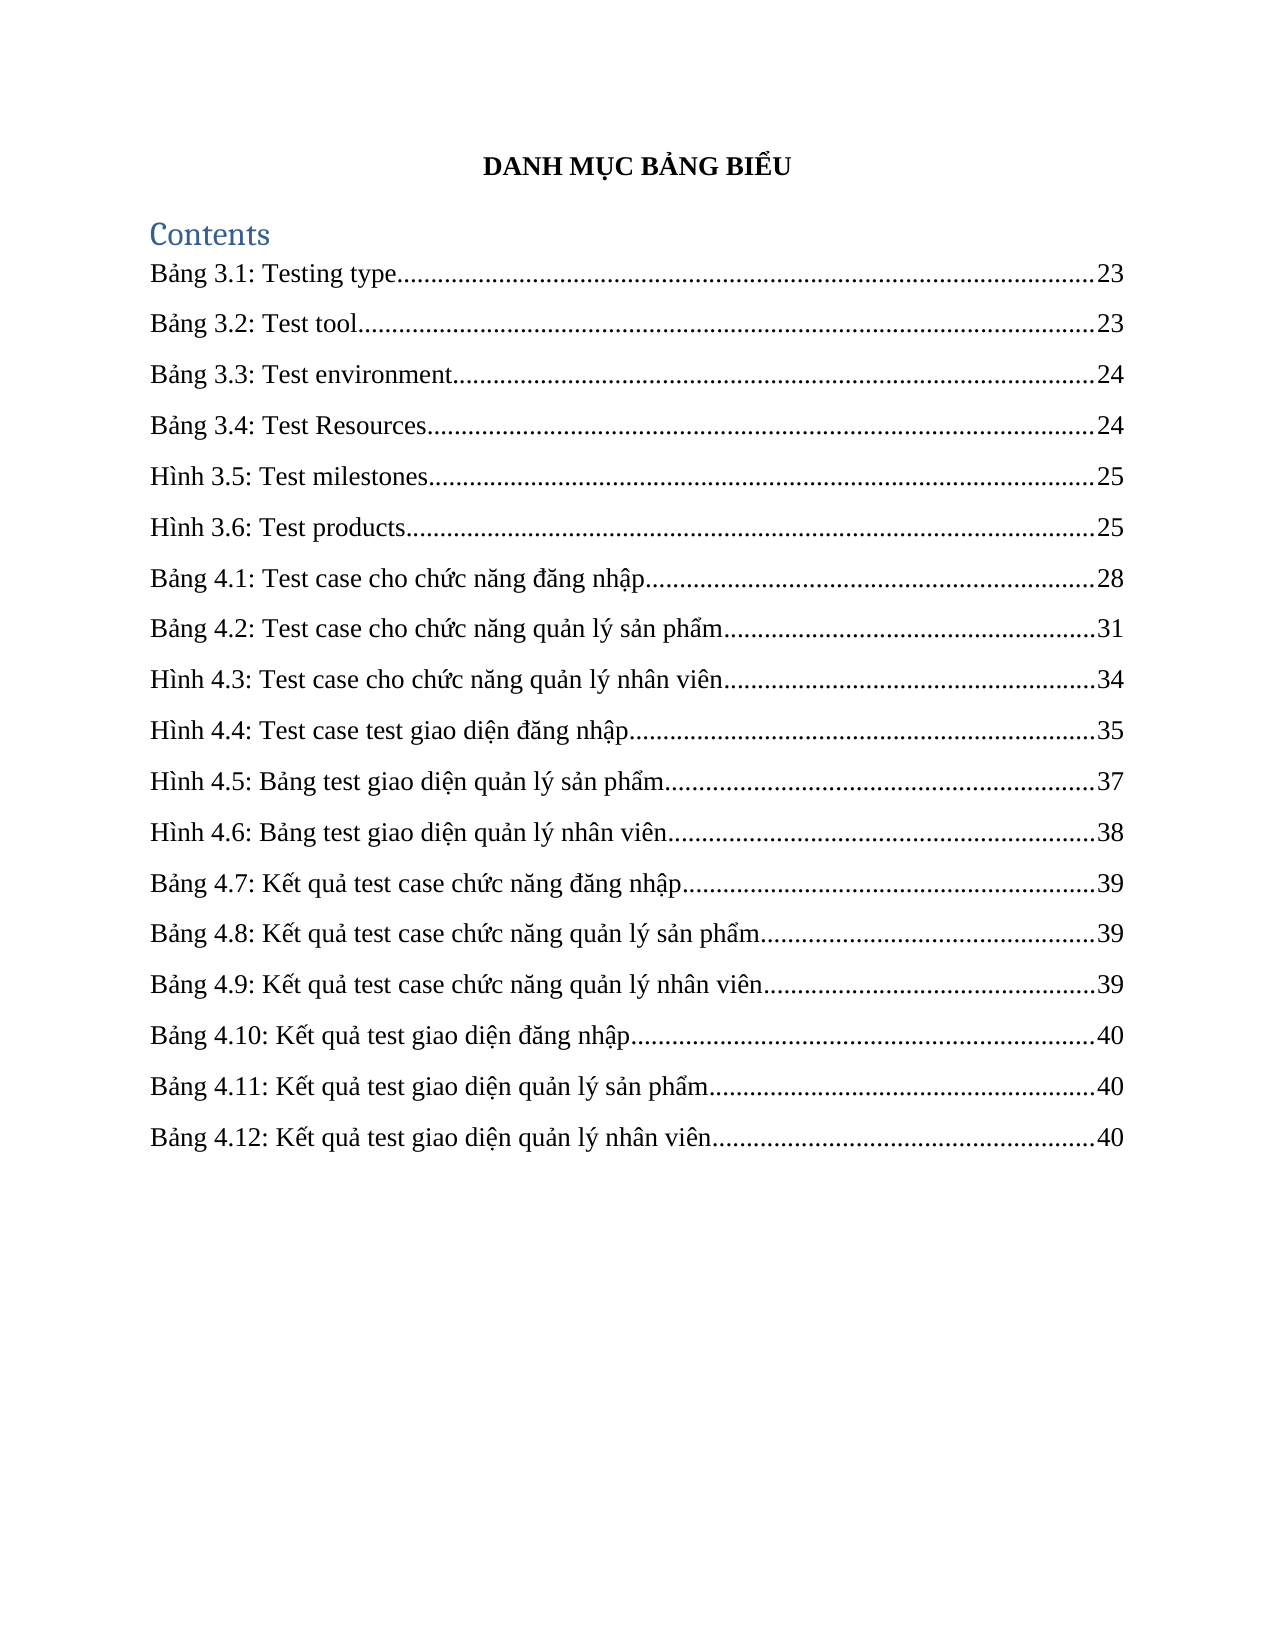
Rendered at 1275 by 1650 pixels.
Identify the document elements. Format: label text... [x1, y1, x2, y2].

text DANH MỤC BẢNG BIỂU [150, 150, 1125, 181]
